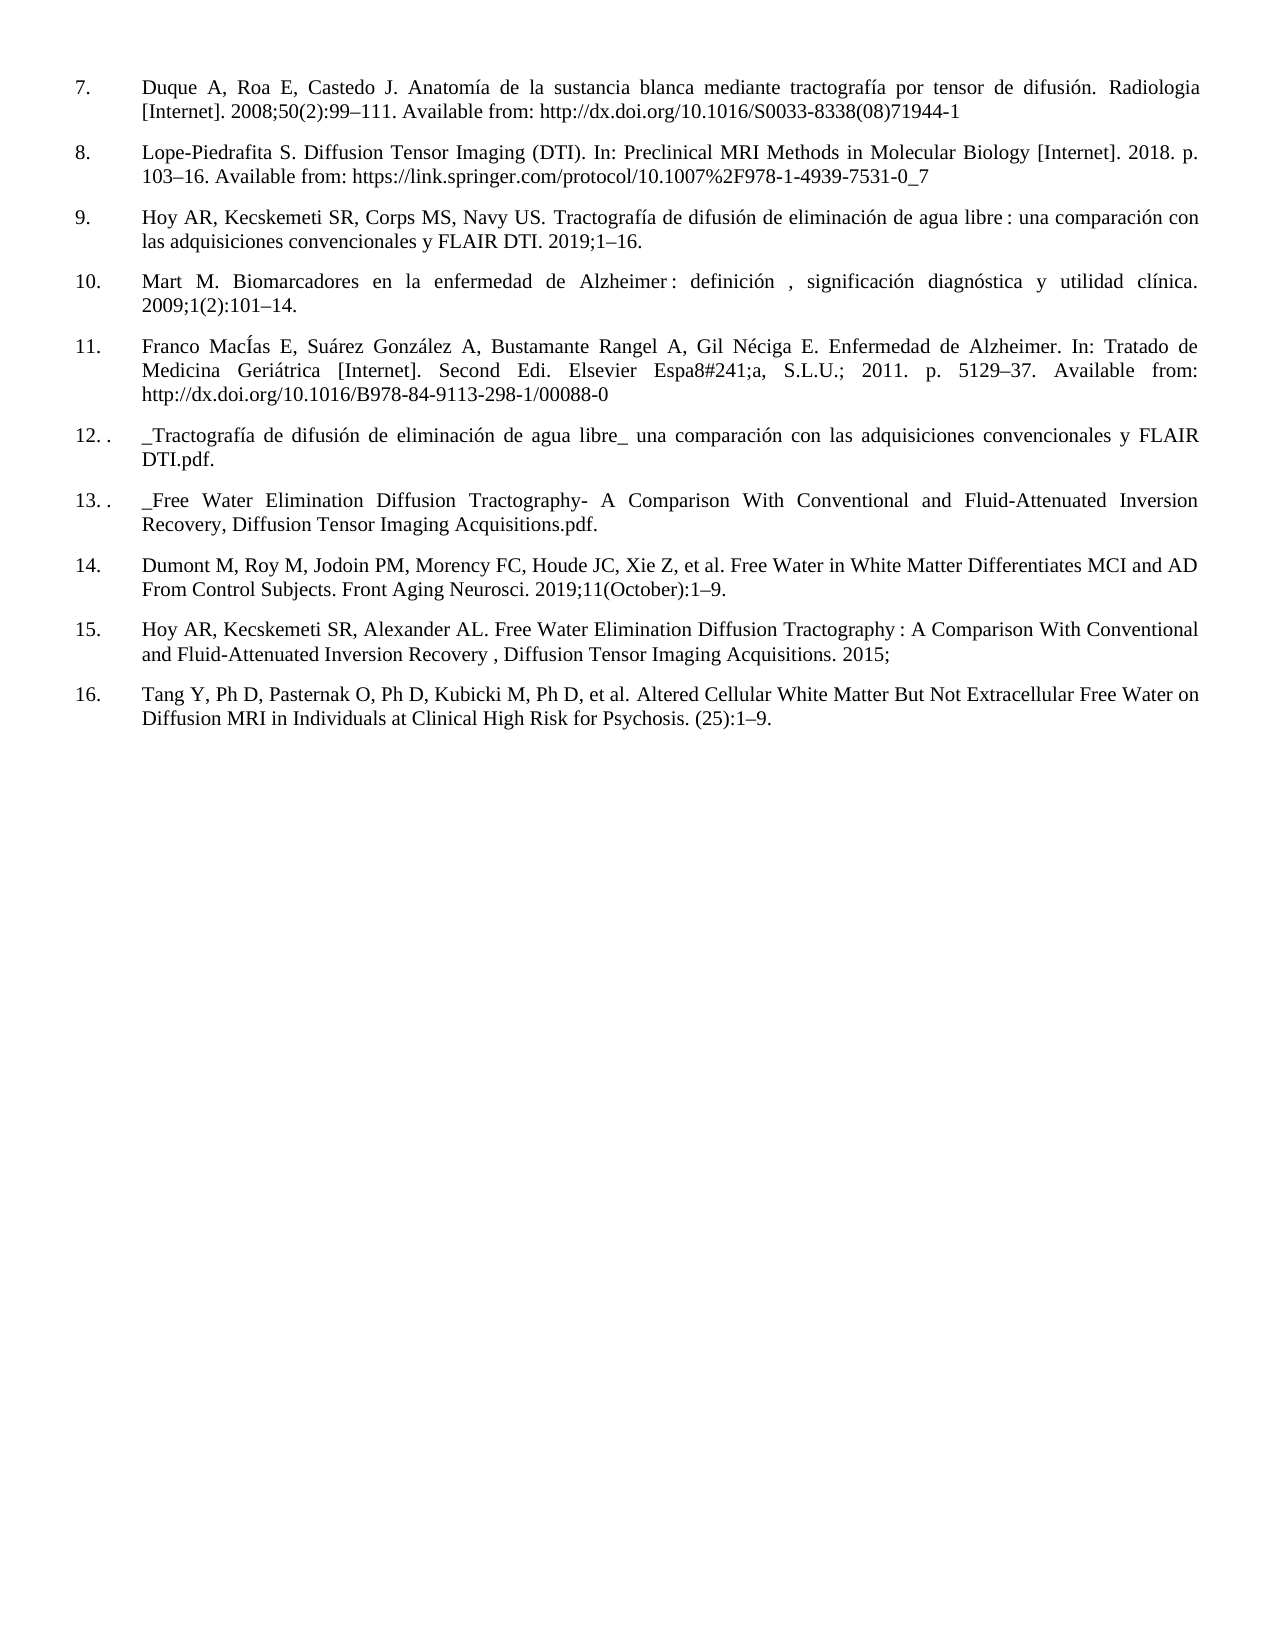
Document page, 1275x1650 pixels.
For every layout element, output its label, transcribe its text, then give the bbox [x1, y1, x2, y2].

text 8. Lope-Piedrafita S. Diffusion Tensor Imaging (DTI). In: Preclinical MRI Methods in Molecular Biology [Internet]. 2018. p. 103–16. Available from: https://link.springer.com/protocol/10.1007%2F978-1-4939-7531-0_7 [75, 140, 1200, 188]
text 9. Hoy AR, Kecskemeti SR, Corps MS, Navy US. Tractografía de difusión de eliminación de agua libre : una comparación con las adquisiciones convencionales y FLAIR DTI. 2019;1–16. [75, 204, 1200, 253]
text 13. . _Free Water Elimination Diffusion Tractography- A Comparison With Conventional and Fluid-Attenuated Inversion Recovery, Diffusion Tensor Imaging Acquisitions.pdf. [75, 488, 1200, 536]
text 15. Hoy AR, Kecskemeti SR, Alexander AL. Free Water Elimination Diffusion Tractography : A Comparison With Conventional and Fluid-Attenuated Inversion Recovery , Diffusion Tensor Imaging Acquisitions. 2015; [75, 617, 1200, 666]
text 16. Tang Y, Ph D, Pasternak O, Ph D, Kubicki M, Ph D, et al. Altered Cellular White Matter But Not Extracellular Free Water on Diffusion MRI in Individuals at Clinical High Risk for Psychosis. (25):1–9. [75, 682, 1200, 730]
text 10. Mart M. Biomarcadores en la enfermedad de Alzheimer : definición , significación diagnóstica y utilidad clínica. 2009;1(2):101–14. [75, 269, 1200, 317]
text 7. Duque A, Roa E, Castedo J. Anatomía de la sustancia blanca mediante tractografía por tensor de difusión. Radiologia [Internet]. 2008;50(2):99–111. Available from: http://dx.doi.org/10.1016/S0033-8338(08)71944-1 [75, 75, 1200, 123]
text 12. . _Tractografía de difusión de eliminación de agua libre_ una comparación con las adquisiciones convencionales y FLAIR DTI.pdf. [75, 423, 1200, 471]
text 14. Dumont M, Roy M, Jodoin PM, Morency FC, Houde JC, Xie Z, et al. Free Water in White Matter Differentiates MCI and AD From Control Subjects. Front Aging Neurosci. 2019;11(October):1–9. [75, 553, 1200, 601]
text 11. Franco MacÍas E, Suárez González A, Bustamante Rangel A, Gil Néciga E. Enfermedad de Alzheimer. In: Tratado de Medicina Geriátrica [Internet]. Second Edi. Elsevier Espa8#241;a, S.L.U.; 2011. p. 5129–37. Available from: http://dx.doi.org/10.1016/B978-84-9113-298-1/00088-0 [75, 334, 1200, 406]
